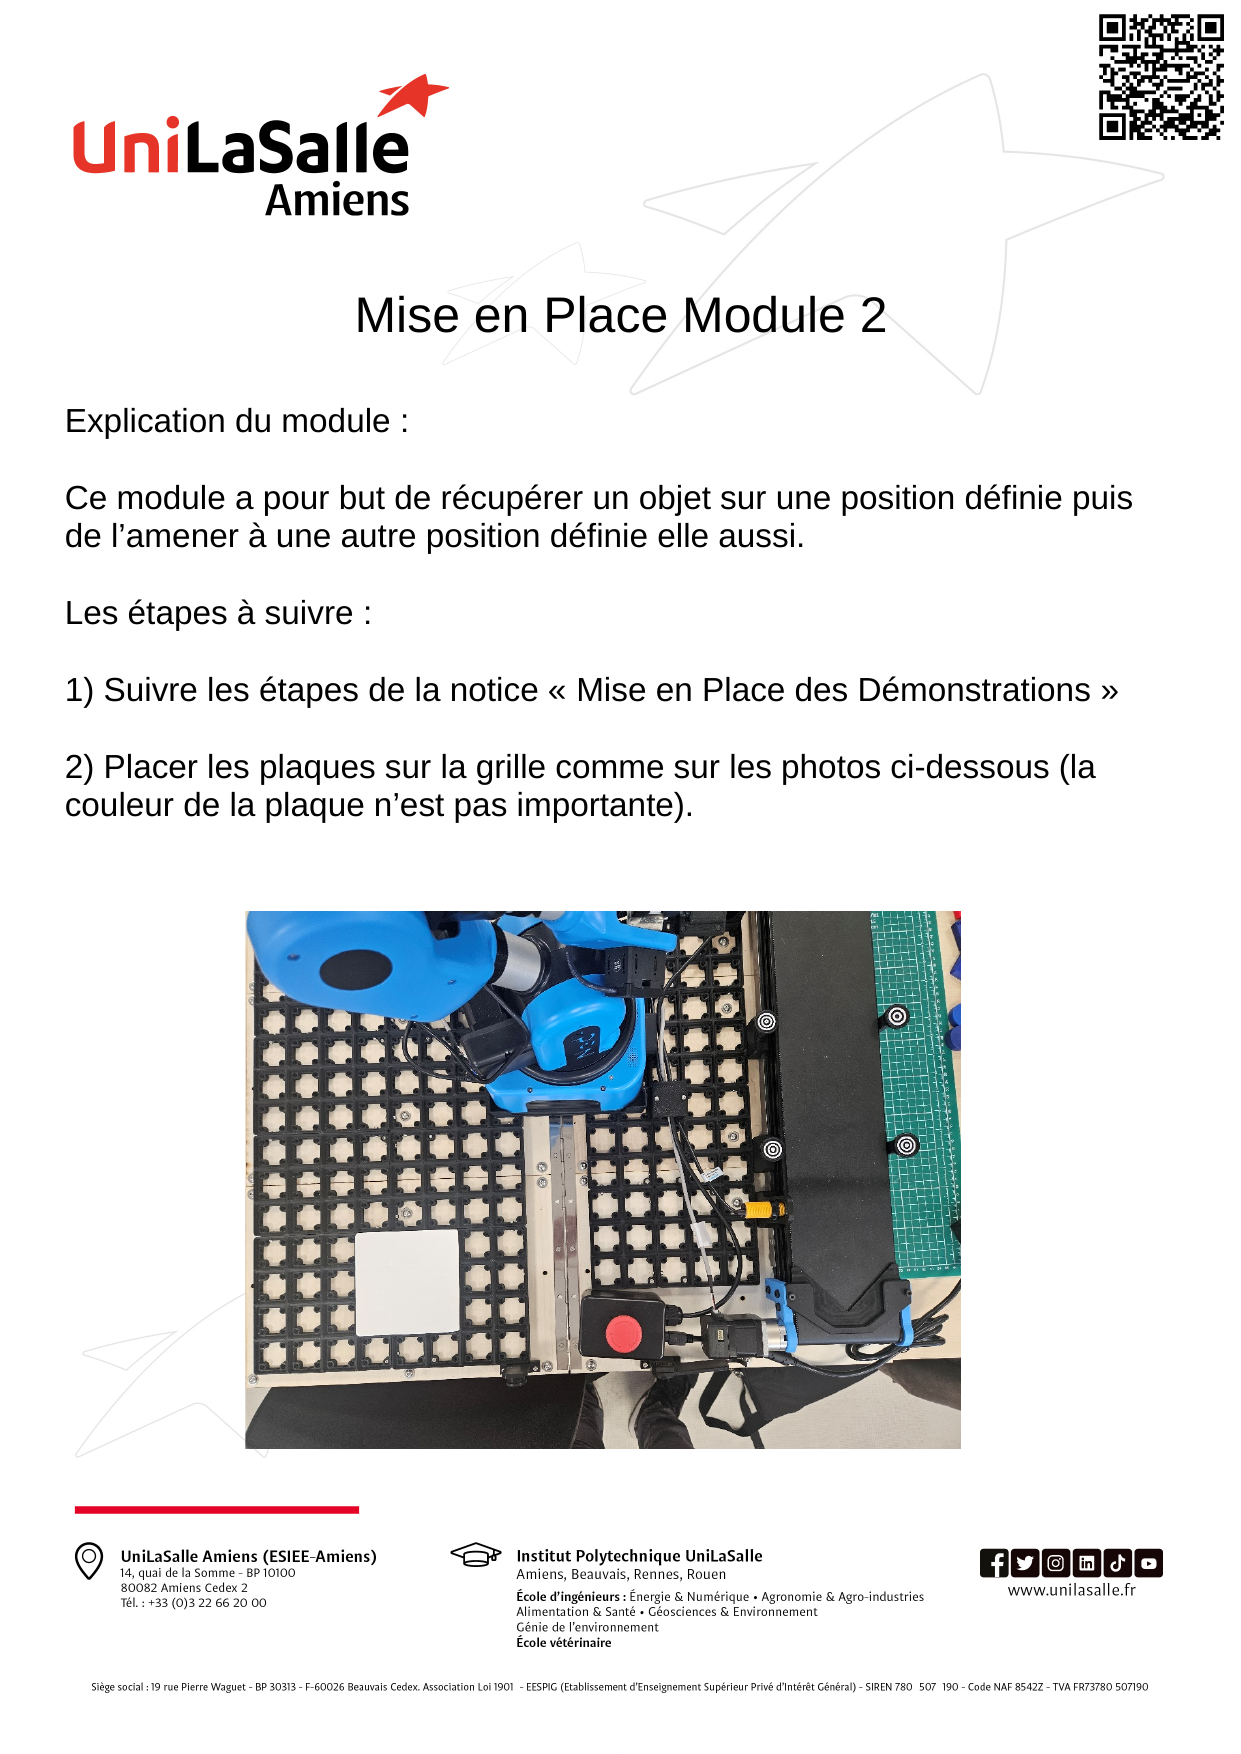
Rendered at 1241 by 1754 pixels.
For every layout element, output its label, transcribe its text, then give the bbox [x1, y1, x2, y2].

text Les étapes à suivre : [64, 593, 1178, 631]
picture [0, 0, 1239, 1753]
text 2) Placer les plaques sur la grille comme sur les photos ci-dessous (la couleur de la plaque n’est pas importante). [64, 747, 1178, 824]
text Explication du module : [64, 401, 1178, 439]
text 1) Suivre les étapes de la notice « Mise en Place des Démonstrations » [64, 670, 1178, 708]
text Ce module a pour but de récupérer un objet sur une position définie puis de l’amener à une autre position définie elle aussi. [64, 478, 1178, 554]
text Mise en Place Module 2 [64, 286, 1178, 343]
